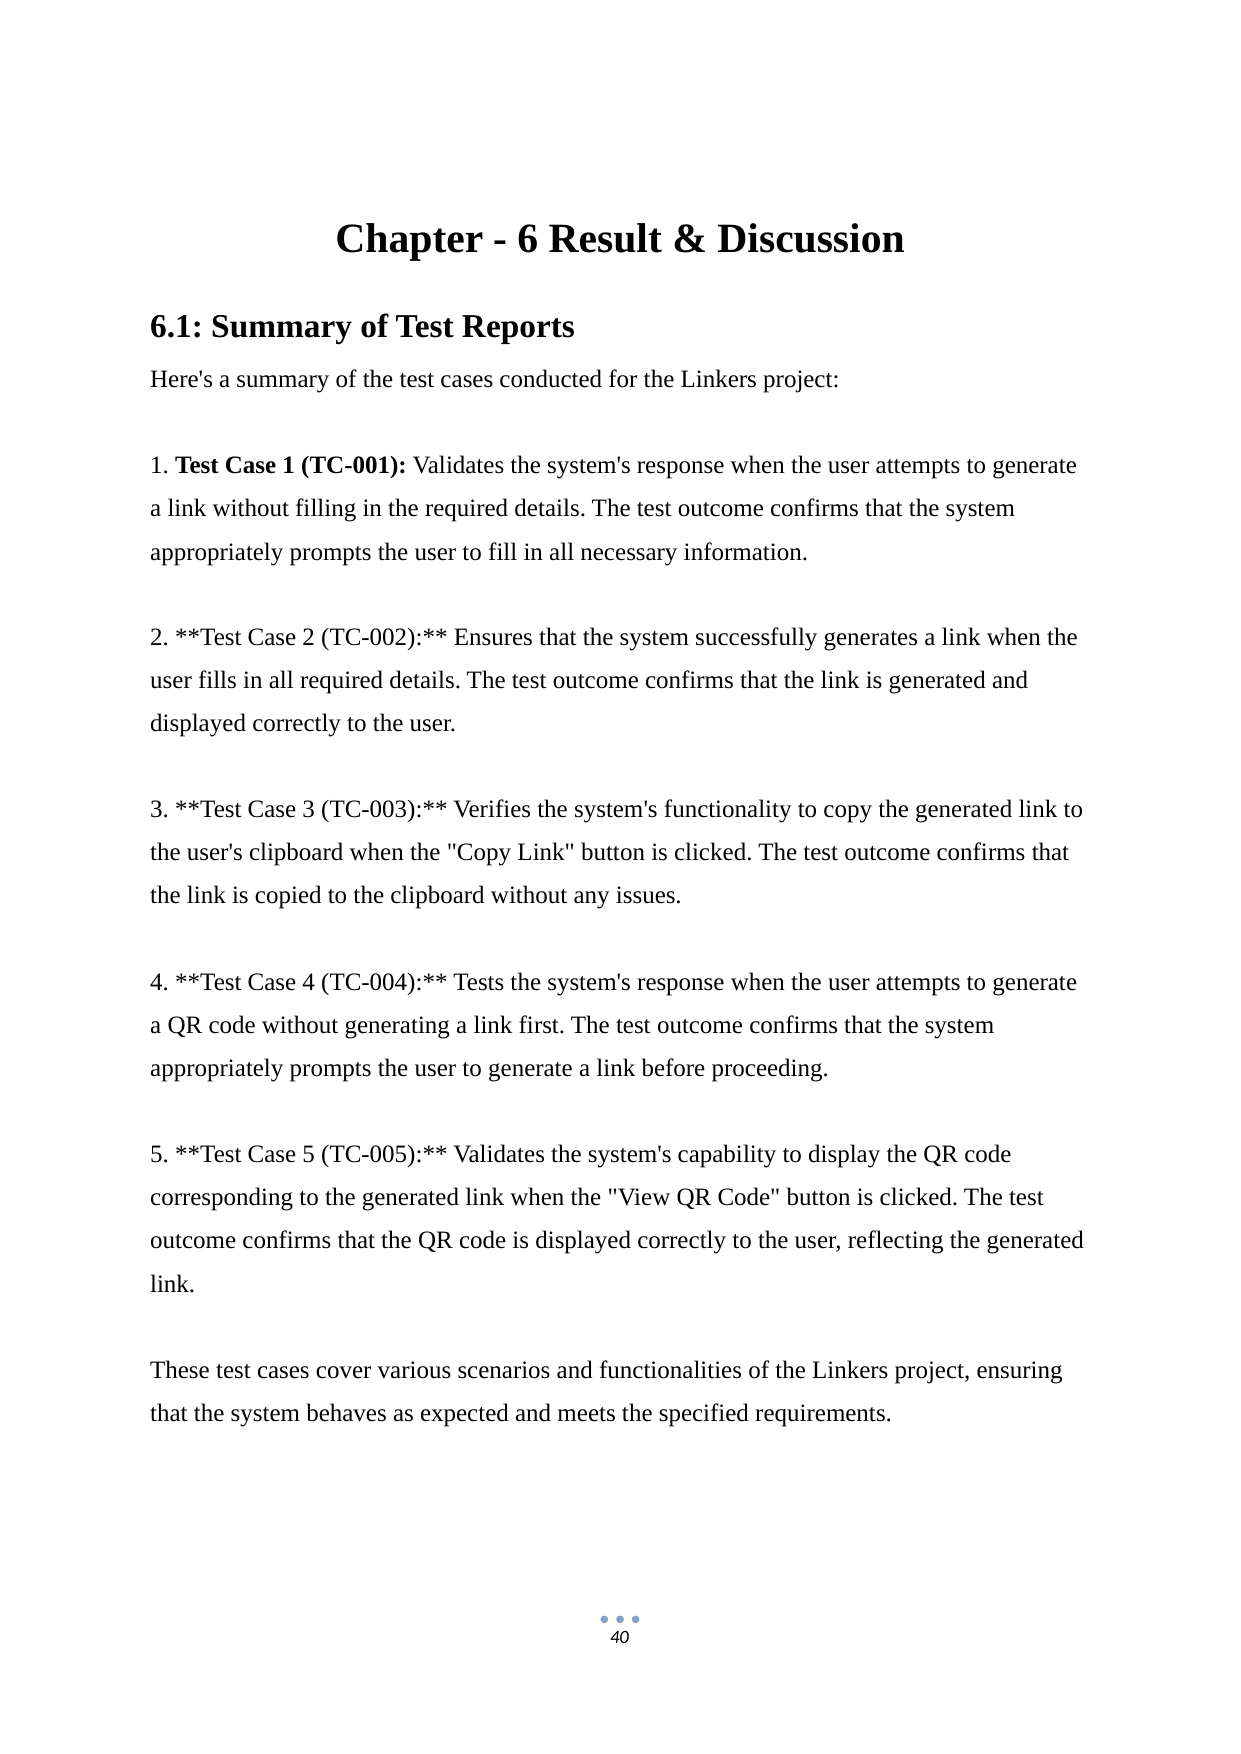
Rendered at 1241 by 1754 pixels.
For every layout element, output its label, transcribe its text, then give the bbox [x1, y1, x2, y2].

list 1. Test Case 1 (TC-001): Validates the system's response when the user attempts to generate a link without filling in the required details. The test outcome confirms that the system appropriately prompts the user to fill in all necessary information. [150, 450, 1090, 565]
list 3. **Test Case 3 (TC-003):** Verifies the system's functionality to copy the generated link to the user's clipboard when the "Copy Link" button is clicked. The test outcome confirms that the link is copied to the clipboard without any issues. [150, 794, 1090, 909]
list 6.1: Summary of Test Reports [150, 307, 1090, 345]
list 2. **Test Case 2 (TC-002):** Ensures that the system successfully generates a link when the user fills in all required details. The test outcome confirms that the link is generated and displayed correctly to the user. [150, 622, 1090, 737]
list 5. **Test Case 5 (TC-005):** Validates the system's capability to display the QR code corresponding to the generated link when the "View QR Code" button is clicked. The test outcome confirms that the QR code is displayed correctly to the user, reflecting the generated link. [150, 1139, 1090, 1297]
list 4. **Test Case 4 (TC-004):** Tests the system's response when the user attempts to generate a QR code without generating a link first. The test outcome confirms that the system appropriately prompts the user to generate a link before proceeding. [150, 967, 1090, 1082]
list These test cases cover various scenarios and functionalities of the Linkers project, ensuring that the system behaves as expected and meets the specified requirements. [150, 1355, 1090, 1427]
list Here's a summary of the test cases conducted for the Linkers project: [150, 364, 1090, 393]
text Chapter - 6 Result & Discussion [150, 214, 1090, 262]
